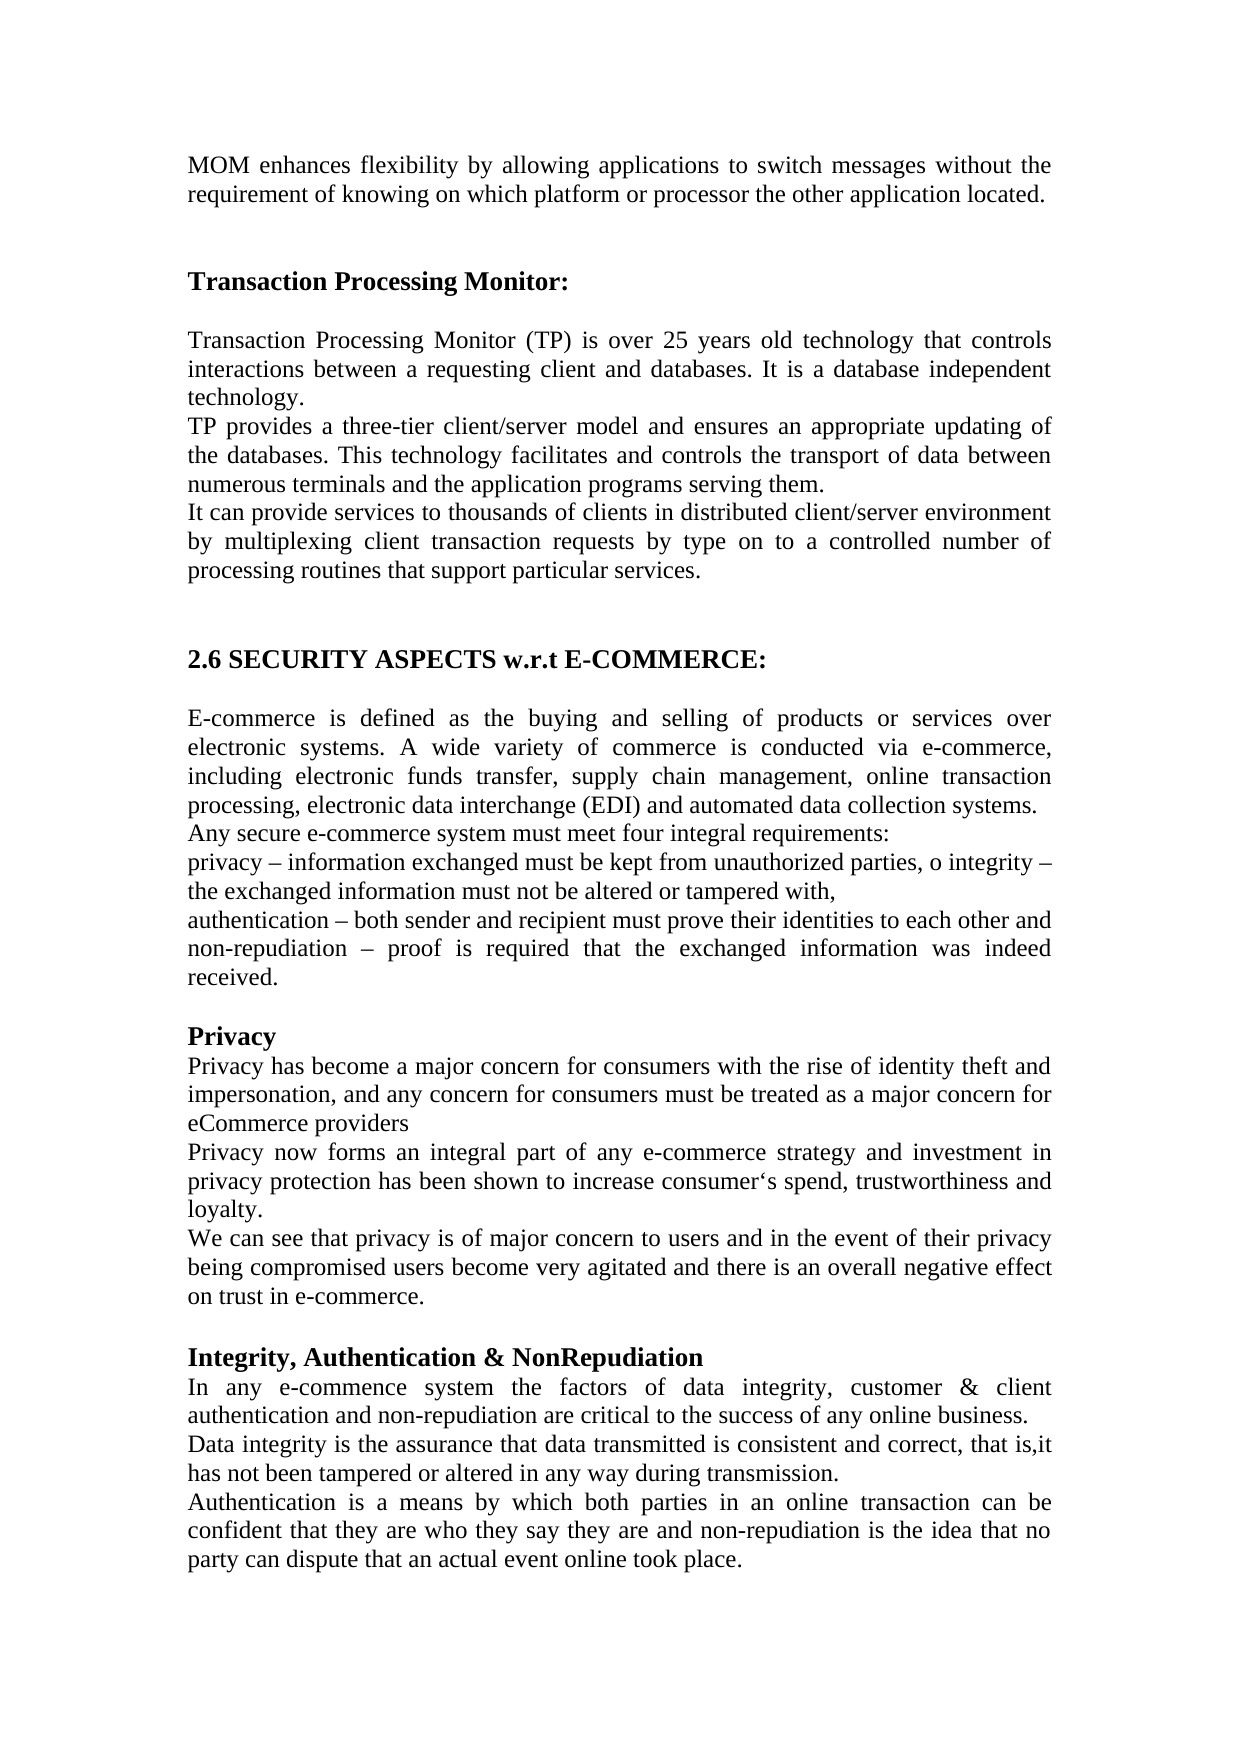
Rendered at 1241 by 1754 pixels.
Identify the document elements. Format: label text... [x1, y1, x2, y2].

list E‐commerce is defined as the buying and selling of products or services over electronic systems. A wide variety of commerce is conducted via e‐commerce, including electronic funds transfer, supply chain management, online transaction processing, electronic data interchange (EDI) and automated data collection systems. [187, 703, 1053, 818]
list Any secure e‐commerce system must meet four integral requirements: [187, 818, 1053, 847]
list privacy – information exchanged must be kept from unauthorized parties, o integrity – the exchanged information must not be altered or tampered with, [187, 847, 1053, 905]
list Data integrity is the assurance that data transmitted is consistent and correct, that is,it has not been tampered or altered in any way during transmission. [187, 1429, 1053, 1487]
list Privacy [187, 1020, 1053, 1051]
list Authentication is a means by which both parties in an online transaction can be confident that they are who they say they are and non-repudiation is the idea that no party can dispute that an actual event online took place. [187, 1487, 1053, 1573]
list In any e-commence system the factors of data integrity, customer & client authentication and non-repudiation are critical to the success of any online business. [187, 1372, 1053, 1429]
list authentication – both sender and recipient must prove their identities to each other and [187, 905, 1053, 933]
list Transaction Processing Monitor: [187, 265, 1053, 296]
list non‐repudiation – proof is required that the exchanged information was indeed received. [187, 933, 1053, 991]
list TP provides a three-tier client/server model and ensures an appropriate updating of the databases. This technology facilitates and controls the transport of data between numerous terminals and the application programs serving them. [187, 411, 1053, 497]
list MOM enhances flexibility by allowing applications to switch messages without the requirement of knowing on which platform or processor the other application located. [187, 150, 1053, 207]
list Privacy now forms an integral part of any e-commerce strategy and investment in privacy protection has been shown to increase consumer‘s spend, trustworthiness and loyalty. [187, 1137, 1053, 1223]
list Transaction Processing Monitor (TP) is over 25 years old technology that controls interactions between a requesting client and databases. It is a database independent technology. [187, 325, 1053, 411]
list We can see that privacy is of major concern to users and in the event of their privacy being compromised users become very agitated and there is an overall negative effect on trust in e-commerce. [187, 1223, 1053, 1309]
list It can provide services to thousands of clients in distributed client/server environment by multiplexing client transaction requests by type on to a controlled number of processing routines that support particular services. [187, 497, 1053, 584]
list Integrity, Authentication & NonRepudiation [187, 1341, 1053, 1372]
list 2.6 SECURITY ASPECTS w.r.t E-COMMERCE: [187, 643, 1053, 675]
list Privacy has become a major concern for consumers with the rise of identity theft and impersonation, and any concern for consumers must be treated as a major concern for eCommerce providers [187, 1051, 1053, 1137]
